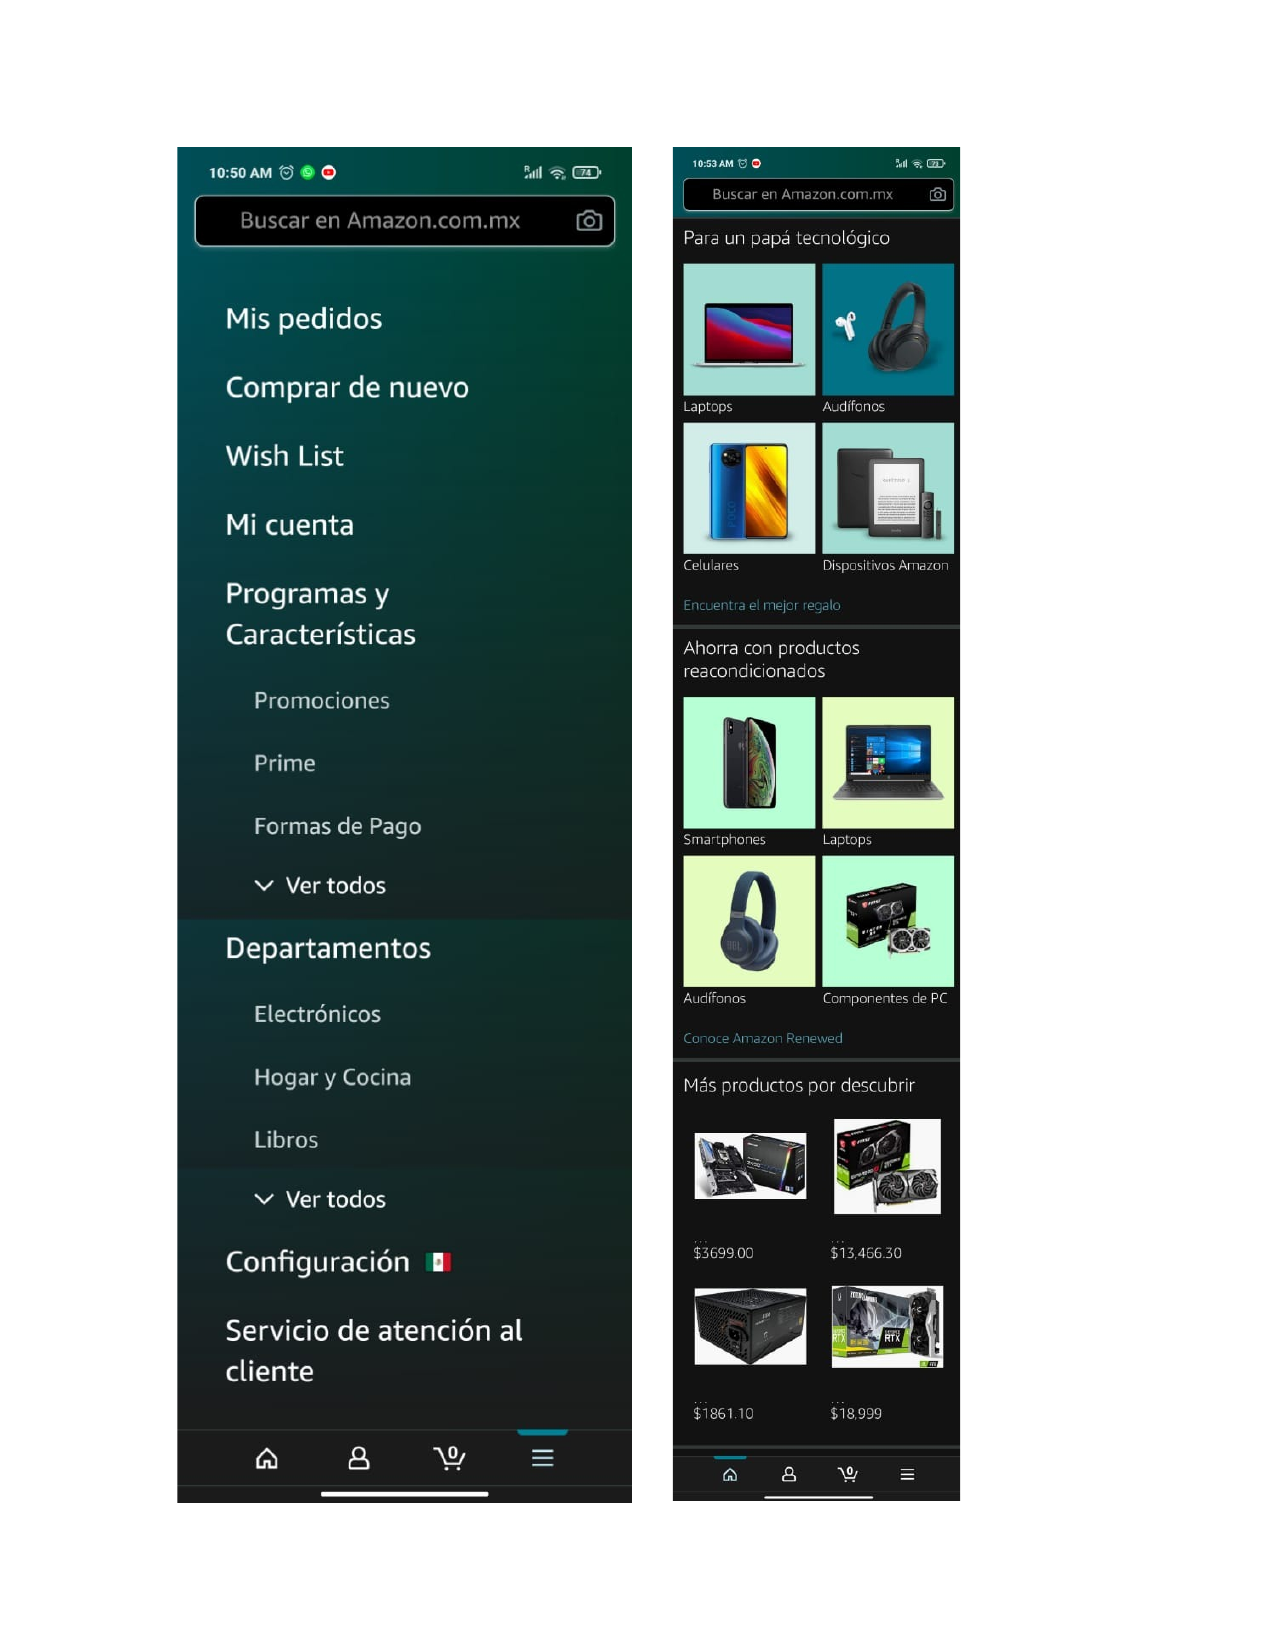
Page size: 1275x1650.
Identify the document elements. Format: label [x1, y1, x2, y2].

picture [177, 147, 632, 1503]
picture [672, 147, 961, 1500]
